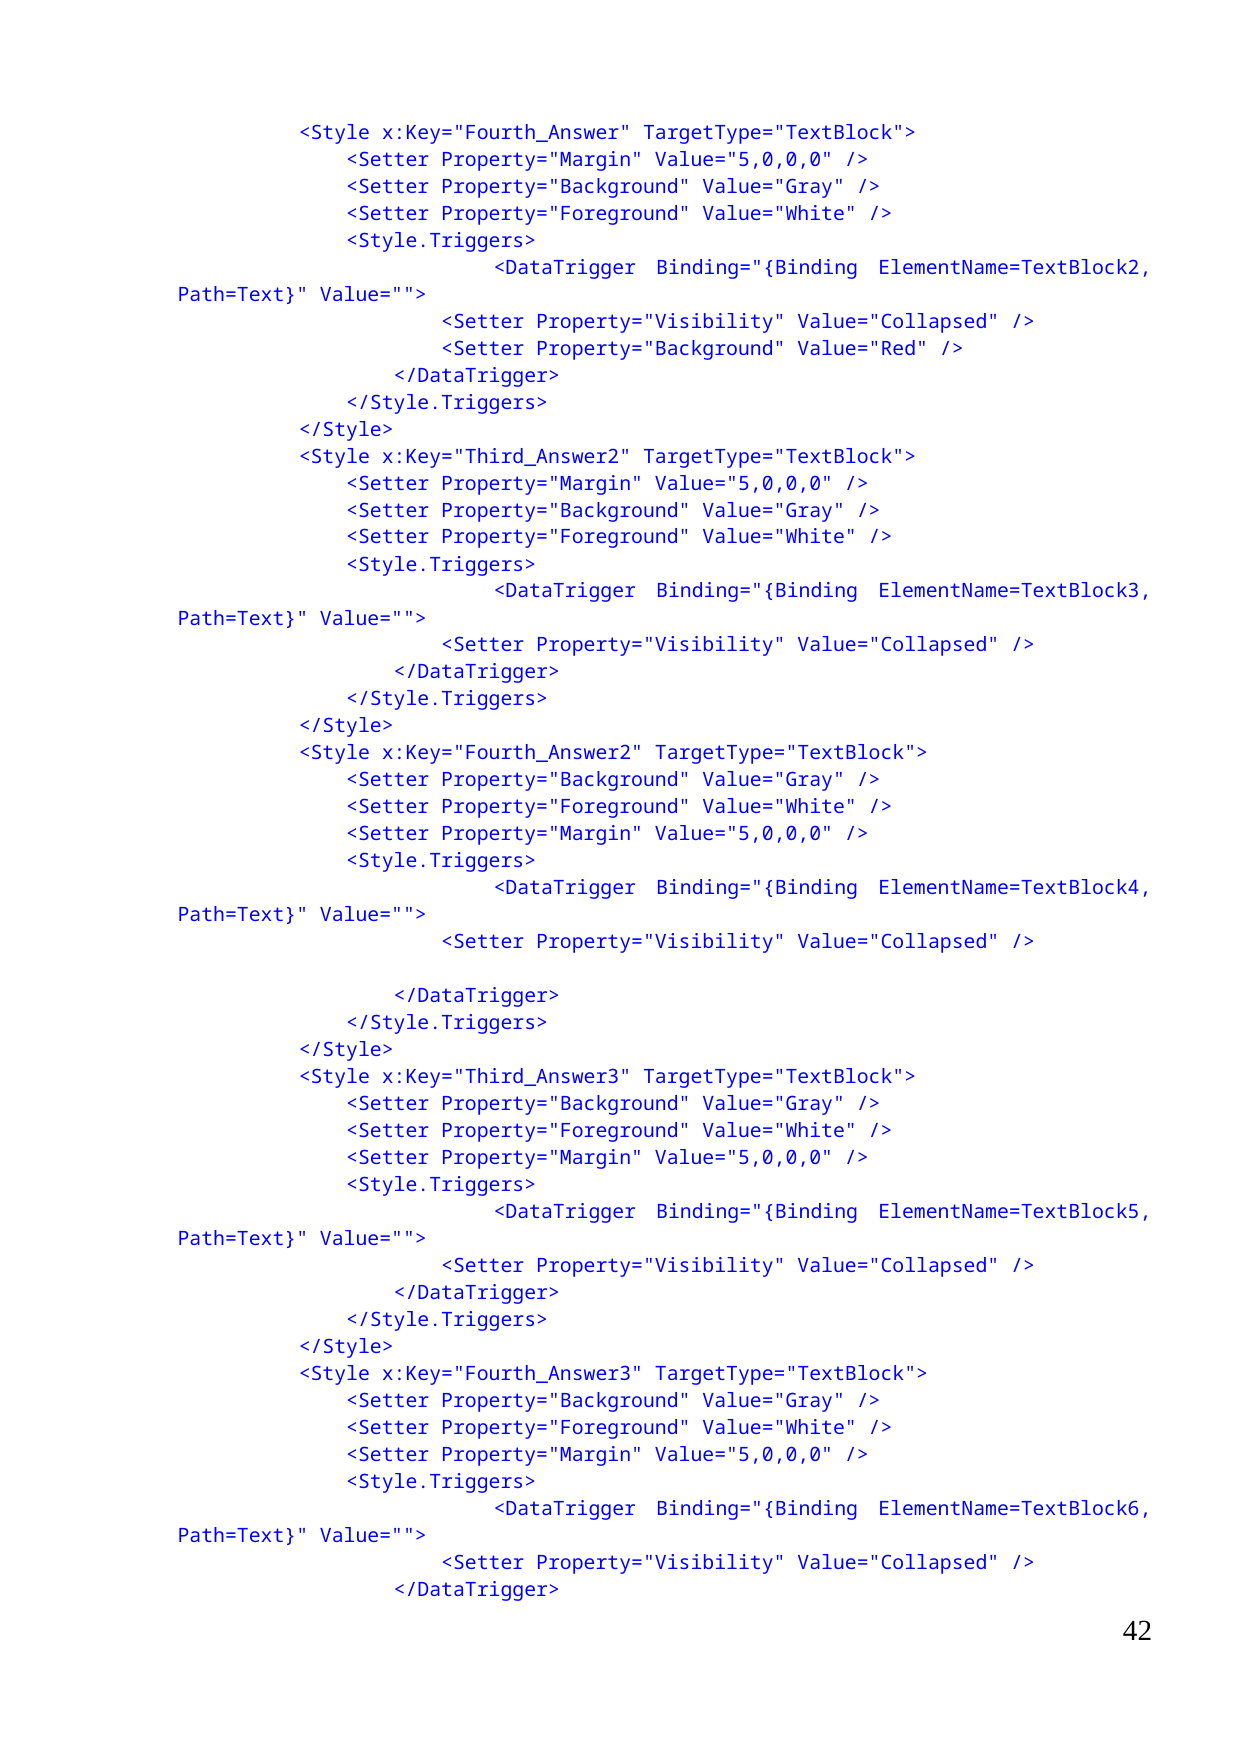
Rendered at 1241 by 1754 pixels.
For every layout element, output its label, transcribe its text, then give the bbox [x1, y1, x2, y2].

text </Style> [177, 1332, 1152, 1359]
text </DataTrigger> [177, 361, 1152, 388]
text </Style> [177, 712, 1152, 739]
text <Style x:Key="Third_Answer2" TargetType="TextBlock"> [177, 442, 1152, 469]
text </DataTrigger> [177, 1278, 1152, 1305]
text <Style x:Key="Fourth_Answer" TargetType="TextBlock"> [177, 118, 1152, 145]
text <Setter Property="Visibility" Value="Collapsed" /> [177, 927, 1152, 954]
text <Style.Triggers> [177, 847, 1152, 873]
text <Setter Property="Foreground" Value="White" /> [177, 523, 1152, 550]
text </DataTrigger> [177, 658, 1152, 685]
text <Style.Triggers> [177, 1170, 1152, 1197]
text </Style> [177, 415, 1152, 442]
text <Style x:Key="Fourth_Answer3" TargetType="TextBlock"> [177, 1359, 1152, 1386]
text <Setter Property="Foreground" Value="White" /> [177, 1116, 1152, 1143]
text </Style> [177, 1035, 1152, 1062]
text <Setter Property="Margin" Value="5,0,0,0" /> [177, 145, 1152, 172]
text <DataTrigger Binding="{Binding ElementName=TextBlock5, Path=Text}" Value=""> [177, 1197, 1152, 1251]
text </Style.Triggers> [177, 388, 1152, 415]
text <Setter Property="Visibility" Value="Collapsed" /> [177, 1548, 1152, 1575]
text <Setter Property="Visibility" Value="Collapsed" /> [177, 1251, 1152, 1278]
text <Setter Property="Visibility" Value="Collapsed" /> [177, 307, 1152, 334]
text <Setter Property="Background" Value="Gray" /> [177, 1386, 1152, 1413]
text <Setter Property="Margin" Value="5,0,0,0" /> [177, 1440, 1152, 1467]
text </DataTrigger> [177, 1575, 1152, 1602]
text <Style.Triggers> [177, 226, 1152, 253]
text <DataTrigger Binding="{Binding ElementName=TextBlock4, Path=Text}" Value=""> [177, 873, 1152, 927]
text <Setter Property="Visibility" Value="Collapsed" /> [177, 631, 1152, 658]
text <Style x:Key="Fourth_Answer2" TargetType="TextBlock"> [177, 739, 1152, 766]
text <Setter Property="Foreground" Value="White" /> [177, 793, 1152, 819]
text </Style.Triggers> [177, 685, 1152, 712]
text <Setter Property="Margin" Value="5,0,0,0" /> [177, 1143, 1152, 1170]
text <Setter Property="Background" Value="Gray" /> [177, 1089, 1152, 1116]
text </Style.Triggers> [177, 1305, 1152, 1332]
text <Setter Property="Background" Value="Gray" /> [177, 496, 1152, 523]
text <Setter Property="Foreground" Value="White" /> [177, 1413, 1152, 1440]
text </Style.Triggers> [177, 1008, 1152, 1035]
text <Setter Property="Background" Value="Gray" /> [177, 766, 1152, 793]
text <Style x:Key="Third_Answer3" TargetType="TextBlock"> [177, 1062, 1152, 1089]
text <Setter Property="Margin" Value="5,0,0,0" /> [177, 469, 1152, 496]
text <Setter Property="Foreground" Value="White" /> [177, 199, 1152, 226]
text <Style.Triggers> [177, 1467, 1152, 1494]
text <DataTrigger Binding="{Binding ElementName=TextBlock6, Path=Text}" Value=""> [177, 1494, 1152, 1548]
text </DataTrigger> [177, 981, 1152, 1008]
text <Setter Property="Background" Value="Gray" /> [177, 172, 1152, 199]
text <Style.Triggers> [177, 550, 1152, 577]
text <DataTrigger Binding="{Binding ElementName=TextBlock2, Path=Text}" Value=""> [177, 253, 1152, 307]
text <Setter Property="Margin" Value="5,0,0,0" /> [177, 819, 1152, 847]
text <Setter Property="Background" Value="Red" /> [177, 334, 1152, 361]
text <DataTrigger Binding="{Binding ElementName=TextBlock3, Path=Text}" Value=""> [177, 577, 1152, 631]
